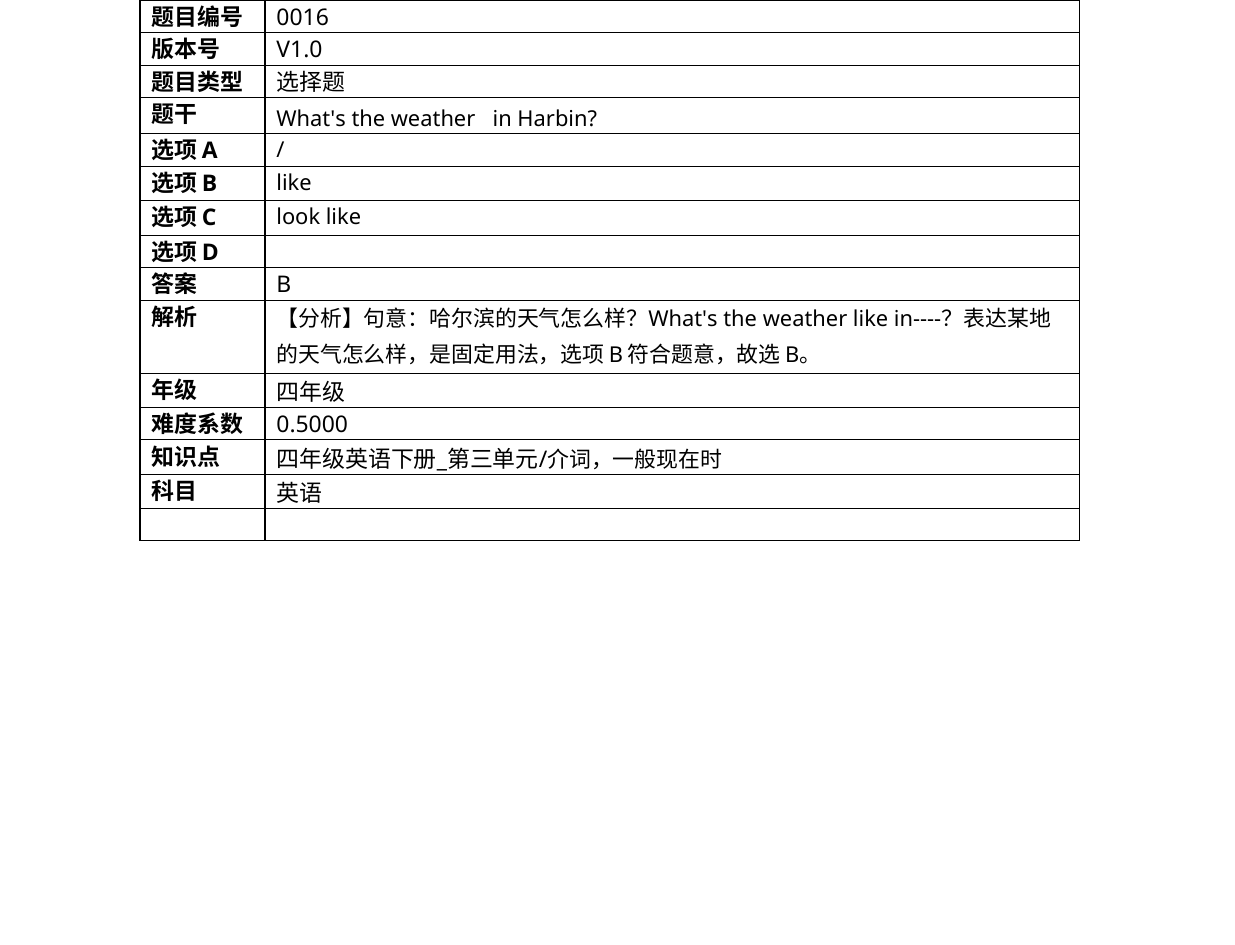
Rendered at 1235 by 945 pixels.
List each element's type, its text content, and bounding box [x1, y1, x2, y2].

table_cell V1.0 [266, 33, 1079, 64]
table_cell [266, 236, 1079, 267]
table_header 0016 [266, 1, 1079, 32]
table_cell look like [266, 201, 1079, 235]
table_cell 答案 [141, 268, 264, 299]
table_cell 选择题 [266, 66, 1079, 97]
table_cell [141, 509, 264, 540]
table_cell 年级 [141, 374, 264, 407]
table_cell B [266, 268, 1079, 299]
table_cell 科目 [141, 475, 264, 508]
table_cell [266, 509, 1079, 540]
table_cell 四年级 [266, 374, 1079, 407]
table_cell 版本号 [141, 33, 264, 64]
table_cell 四年级英语下册_第三单元/介词，一般现在时 [266, 440, 1079, 474]
table_cell 解析 [141, 301, 264, 373]
table_cell 0.5000 [266, 408, 1079, 439]
table_cell 选项D [141, 236, 264, 267]
table_cell 英语 [266, 475, 1079, 508]
table_cell 知识点 [141, 440, 264, 474]
table_header 题目编号 [141, 1, 264, 32]
table_cell 题目类型 [141, 66, 264, 97]
table_cell 难度系数 [141, 408, 264, 439]
table_cell / [266, 134, 1079, 166]
table_cell 选项B [141, 167, 264, 200]
table_cell What's the weather in Harbin? [266, 98, 1079, 133]
table_cell 题干 [141, 98, 264, 133]
table_cell 选项C [141, 201, 264, 235]
table_cell 选项A [141, 134, 264, 166]
table_cell like [266, 167, 1079, 200]
table_cell 【分析】句意：哈尔滨的天气怎么样？What's the weather like in----？表达某地的天气怎么样，是固定用法，选项B符合题意，故选B。 [266, 301, 1079, 373]
